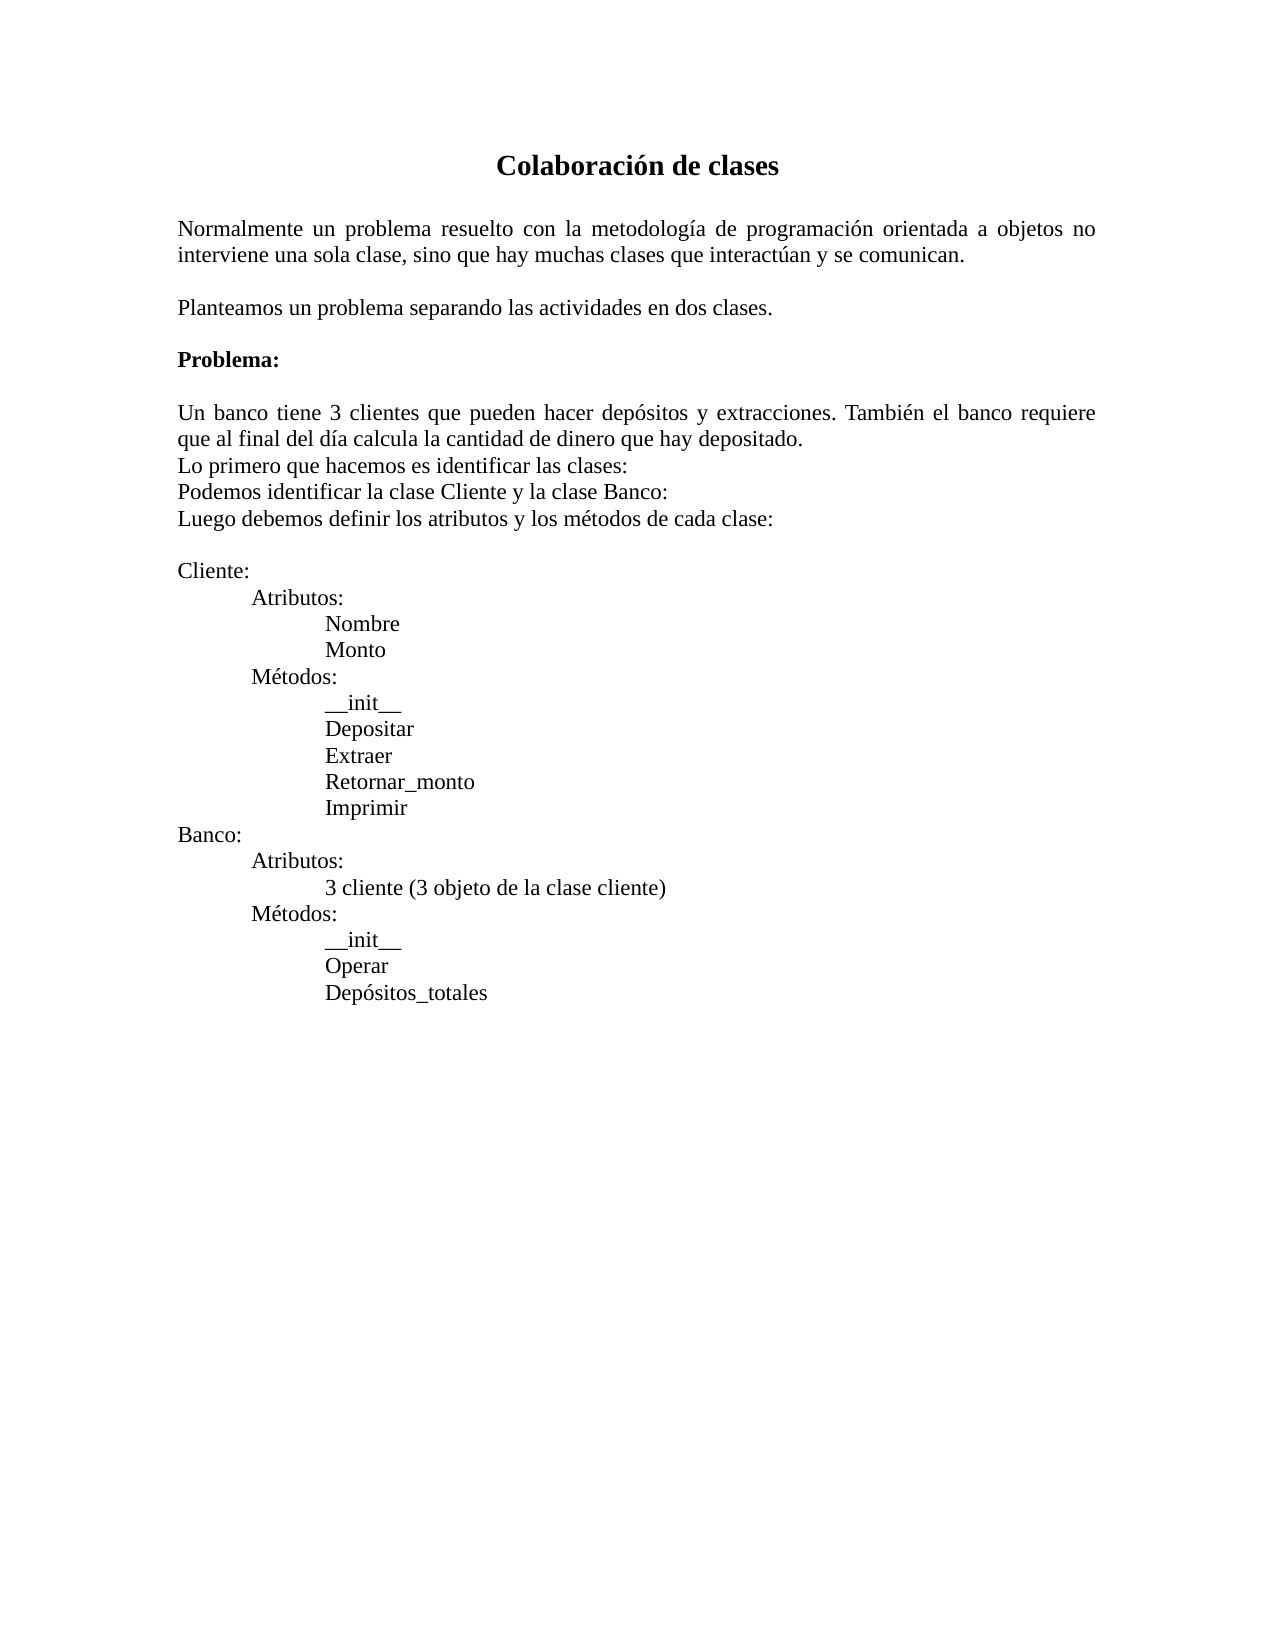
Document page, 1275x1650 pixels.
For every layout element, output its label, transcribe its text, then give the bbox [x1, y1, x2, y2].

text Métodos: [177, 900, 1098, 926]
text Imprimir [177, 794, 1098, 821]
text Depósitos_totales [177, 979, 1098, 1005]
text Cliente: [177, 557, 1098, 584]
text Nombre [177, 610, 1098, 636]
text Retornar_monto [177, 768, 1098, 794]
text Un banco tiene 3 clientes que pueden hacer depósitos y extracciones. También el banco requiere que al final del día calcula la cantidad de dinero que hay depositado. [177, 399, 1098, 452]
text Depositar [177, 715, 1098, 742]
text Normalmente un problema resuelto con la metodología de programación orientada a objetos no interviene una sola clase, sino que hay muchas clases que interactúan y se comunican. [177, 215, 1098, 267]
text Métodos: [177, 663, 1098, 689]
text Banco: [177, 821, 1098, 847]
text Luego debemos definir los atributos y los métodos de cada clase: [177, 504, 1098, 531]
text Colaboración de clases [177, 148, 1098, 181]
text __init__ [177, 689, 1098, 715]
text Planteamos un problema separando las actividades en dos clases. [177, 294, 1098, 320]
text Atributos: [177, 584, 1098, 610]
text Lo primero que hacemos es identificar las clases: [177, 452, 1098, 478]
text Problema: [177, 346, 1098, 373]
text __init__ [177, 926, 1098, 953]
text Extraer [177, 742, 1098, 768]
text Monto [177, 636, 1098, 663]
text 3 cliente (3 objeto de la clase cliente) [177, 873, 1098, 900]
text Podemos identificar la clase Cliente y la clase Banco: [177, 478, 1098, 504]
text Atributos: [177, 847, 1098, 873]
text Operar [177, 953, 1098, 979]
